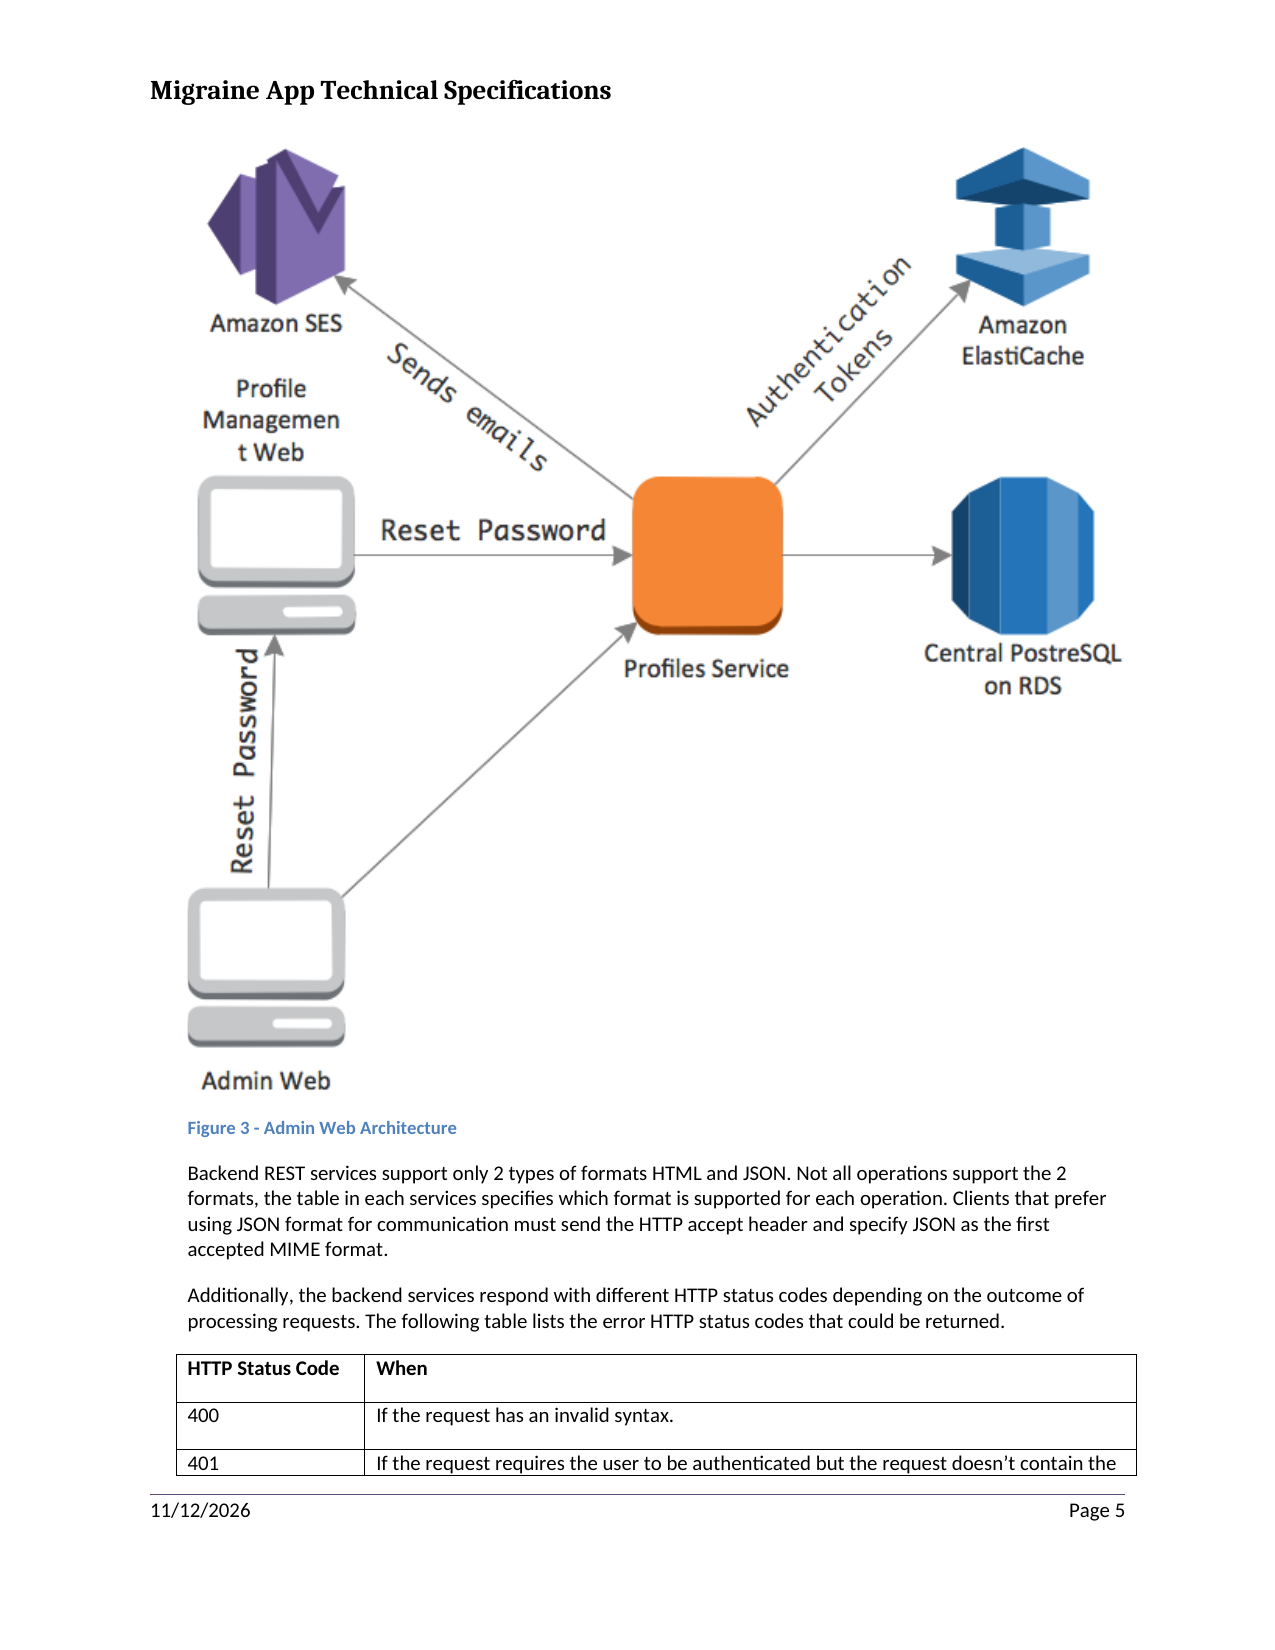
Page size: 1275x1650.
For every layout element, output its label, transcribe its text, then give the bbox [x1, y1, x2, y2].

table_cell 401 [177, 1450, 364, 1475]
table_header HTTP Status Code [177, 1355, 364, 1402]
text Additionally, the backend services respond with different HTTP status codes depending on the outcome of processing requests. The following table lists the error HTTP status codes that could be returned. [187, 1283, 1125, 1333]
table_cell If the request has an invalid syntax. [365, 1403, 1136, 1449]
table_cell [365, 1450, 1136, 1475]
picture [187, 147, 1125, 1096]
table_header When [365, 1355, 1136, 1402]
table_cell 400 [177, 1403, 364, 1449]
text Backend REST services support only 2 types of formats HTML and JSON. Not all operations support the 2 formats, the table in each services specifies which format is supported for each operation. Clients that prefer using JSON format for communication must send the HTTP accept header and specify JSON as the first accepted MIME format. [187, 1160, 1125, 1262]
